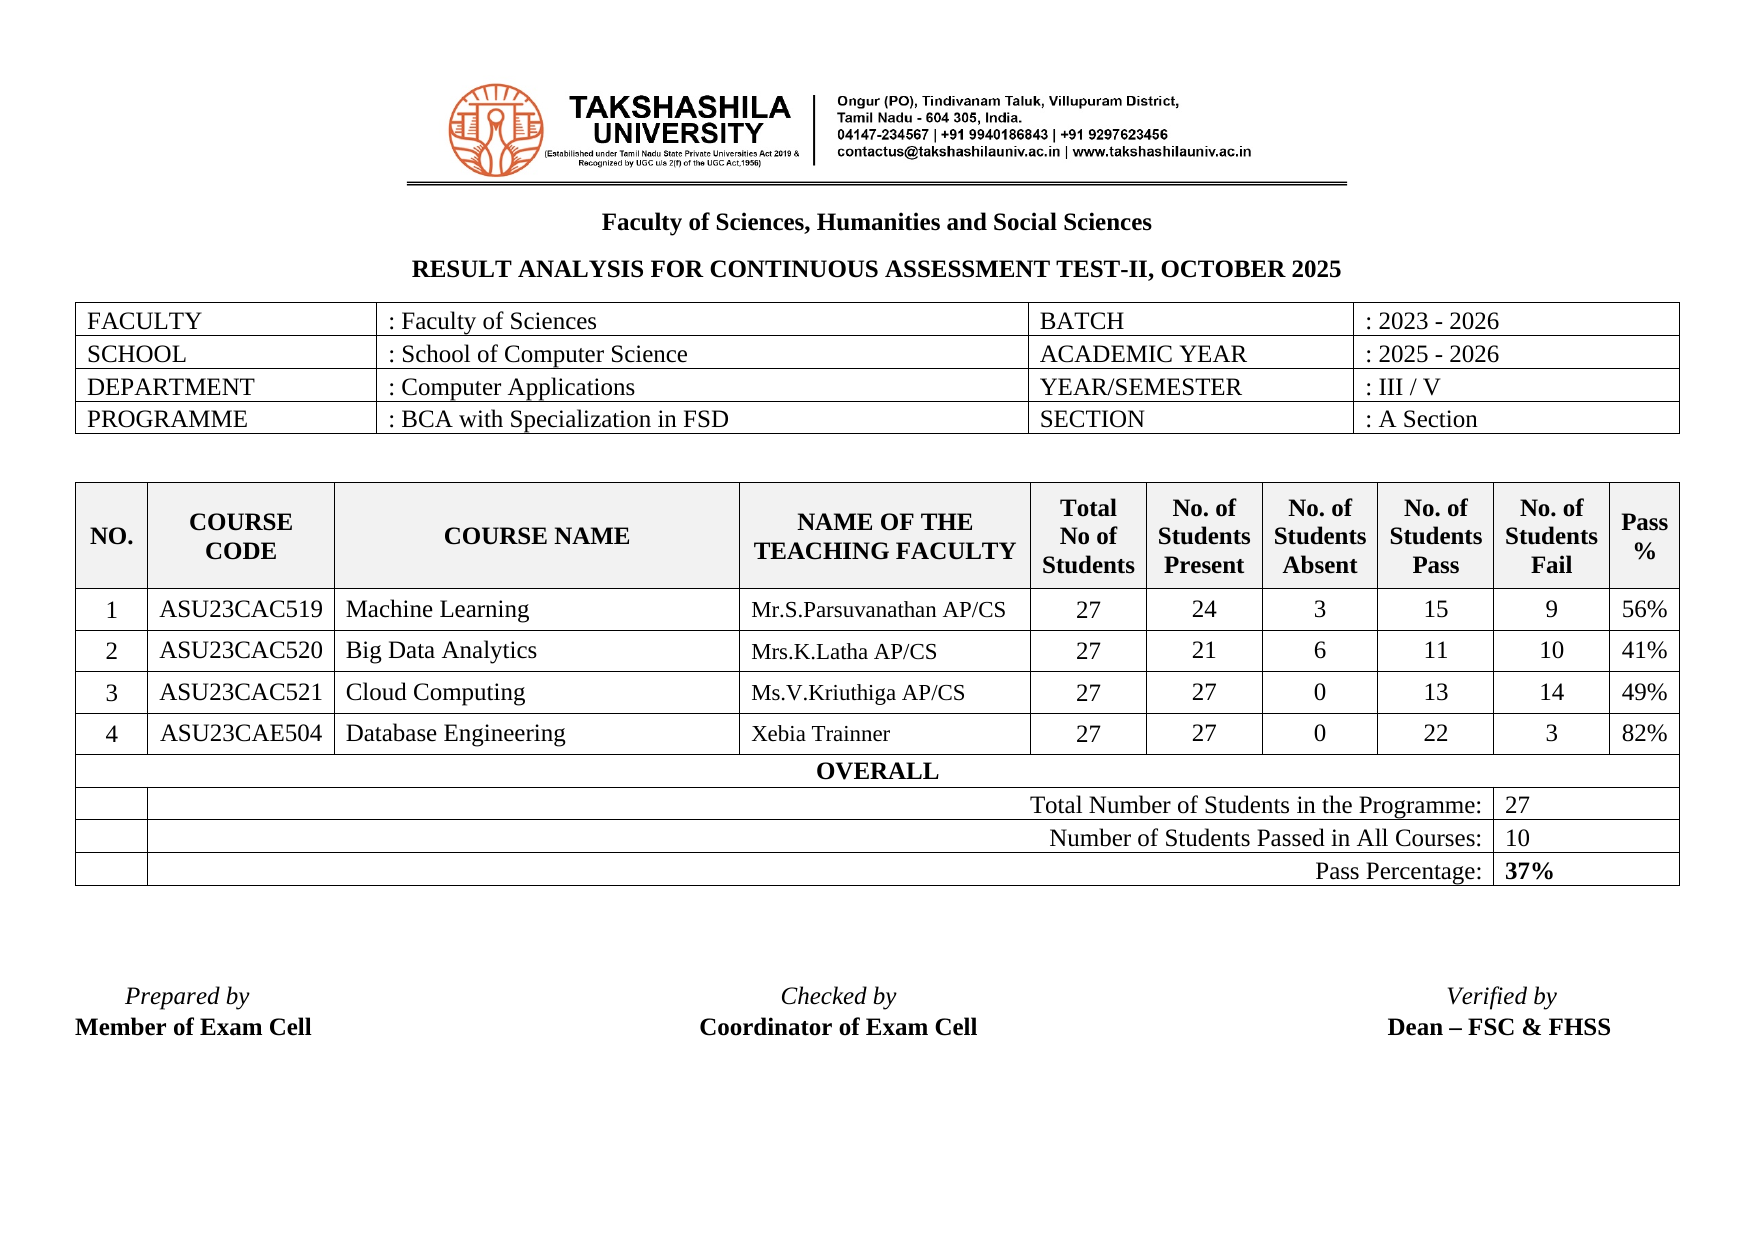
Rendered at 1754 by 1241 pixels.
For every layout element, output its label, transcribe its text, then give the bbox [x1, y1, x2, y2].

table_cell 10 [1494, 820, 1679, 852]
table_cell ASU23CAE504 [148, 714, 334, 754]
table_cell Mr.S.Parsuvanathan AP/CS [740, 589, 1030, 630]
table_header COURSE NAME [335, 483, 739, 588]
table_header No. of Students Absent [1263, 483, 1377, 588]
table_cell [76, 853, 147, 885]
table_header COURSE CODE [148, 483, 334, 588]
table_cell 49% [1610, 672, 1679, 712]
table_header No. of Students Fail [1494, 483, 1609, 588]
table_cell 27 [1031, 589, 1146, 630]
table_header FACULTY [76, 303, 376, 335]
table_cell : Computer Applications [377, 369, 1028, 401]
table_cell OVERALL [76, 755, 1679, 787]
picture [406, 75, 1348, 188]
table_cell 6 [1263, 631, 1377, 671]
table_cell : School of Computer Science [377, 336, 1028, 368]
table_header : 2023 - 2026 [1354, 303, 1679, 335]
table_cell : 2025 - 2026 [1354, 336, 1679, 368]
table_cell 56% [1610, 589, 1679, 630]
text Member of Exam Cell Coordinator of Exam Cell Dean – FSC & FHSS [75, 1012, 1679, 1041]
table_cell [76, 820, 147, 852]
table_cell 21 [1147, 631, 1262, 671]
table_cell 1 [76, 589, 147, 630]
table_cell 82% [1610, 714, 1679, 754]
table_header : Faculty of Sciences [377, 303, 1028, 335]
table_header No. of Students Pass [1378, 483, 1493, 588]
text RESULT ANALYSIS FOR CONTINUOUS ASSESSMENT TEST-II, OCTOBER 2025 [75, 254, 1679, 283]
table_header No. of Students Present [1147, 483, 1262, 588]
table_cell 0 [1263, 714, 1377, 754]
table_cell 27 [1031, 714, 1146, 754]
table_cell 3 [76, 672, 147, 712]
table_cell 13 [1378, 672, 1493, 712]
table_header BATCH [1029, 303, 1353, 335]
table_cell 4 [76, 714, 147, 754]
table_cell ASU23CAC520 [148, 631, 334, 671]
table_cell 41% [1610, 631, 1679, 671]
table_cell Number of Students Passed in All Courses: [148, 820, 1493, 852]
table_cell Database Engineering [335, 714, 739, 754]
table_cell DEPARTMENT [76, 369, 376, 401]
table_cell 37% [1494, 853, 1679, 885]
table_cell PROGRAMME [76, 402, 376, 433]
table_cell 3 [1263, 589, 1377, 630]
table_cell SECTION [1029, 402, 1353, 433]
table_cell ASU23CAC519 [148, 589, 334, 630]
table_cell 24 [1147, 589, 1262, 630]
table_cell [76, 788, 147, 819]
table_cell ACADEMIC YEAR [1029, 336, 1353, 368]
table_cell Pass Percentage: [148, 853, 1493, 885]
table_cell 14 [1494, 672, 1609, 712]
table_cell 0 [1263, 672, 1377, 712]
table_cell 10 [1494, 631, 1609, 671]
table_cell Xebia Trainner [740, 714, 1030, 754]
table_cell ASU23CAC521 [148, 672, 334, 712]
table_header Pass % [1610, 483, 1679, 588]
table_cell 3 [1494, 714, 1609, 754]
table_cell Mrs.K.Latha AP/CS [740, 631, 1030, 671]
table_cell 9 [1494, 589, 1609, 630]
text Prepared by Checked by Verified by [75, 981, 1679, 1010]
table_cell YEAR/SEMESTER [1029, 369, 1353, 401]
table_cell 27 [1147, 714, 1262, 754]
table_cell : III / V [1354, 369, 1679, 401]
table_cell Machine Learning [335, 589, 739, 630]
table_cell Ms.V.Kriuthiga AP/CS [740, 672, 1030, 712]
table_cell Total Number of Students in the Programme: [148, 788, 1493, 819]
table_cell 15 [1378, 589, 1493, 630]
table_cell 27 [1031, 672, 1146, 712]
table_cell 2 [76, 631, 147, 671]
table_cell : BCA with Specialization in FSD [377, 402, 1028, 433]
text Faculty of Sciences, Humanities and Social Sciences [75, 207, 1679, 235]
table_cell 27 [1031, 631, 1146, 671]
table_header Total No of Students [1031, 483, 1146, 588]
table_header NAME OF THE TEACHING FACULTY [740, 483, 1030, 588]
table_cell SCHOOL [76, 336, 376, 368]
table_cell 27 [1494, 788, 1679, 819]
table_cell : A Section [1354, 402, 1679, 433]
table_header NO. [76, 483, 147, 588]
table_cell Big Data Analytics [335, 631, 739, 671]
table_cell Cloud Computing [335, 672, 739, 712]
table_cell 22 [1378, 714, 1493, 754]
table_cell 27 [1147, 672, 1262, 712]
table_cell 11 [1378, 631, 1493, 671]
